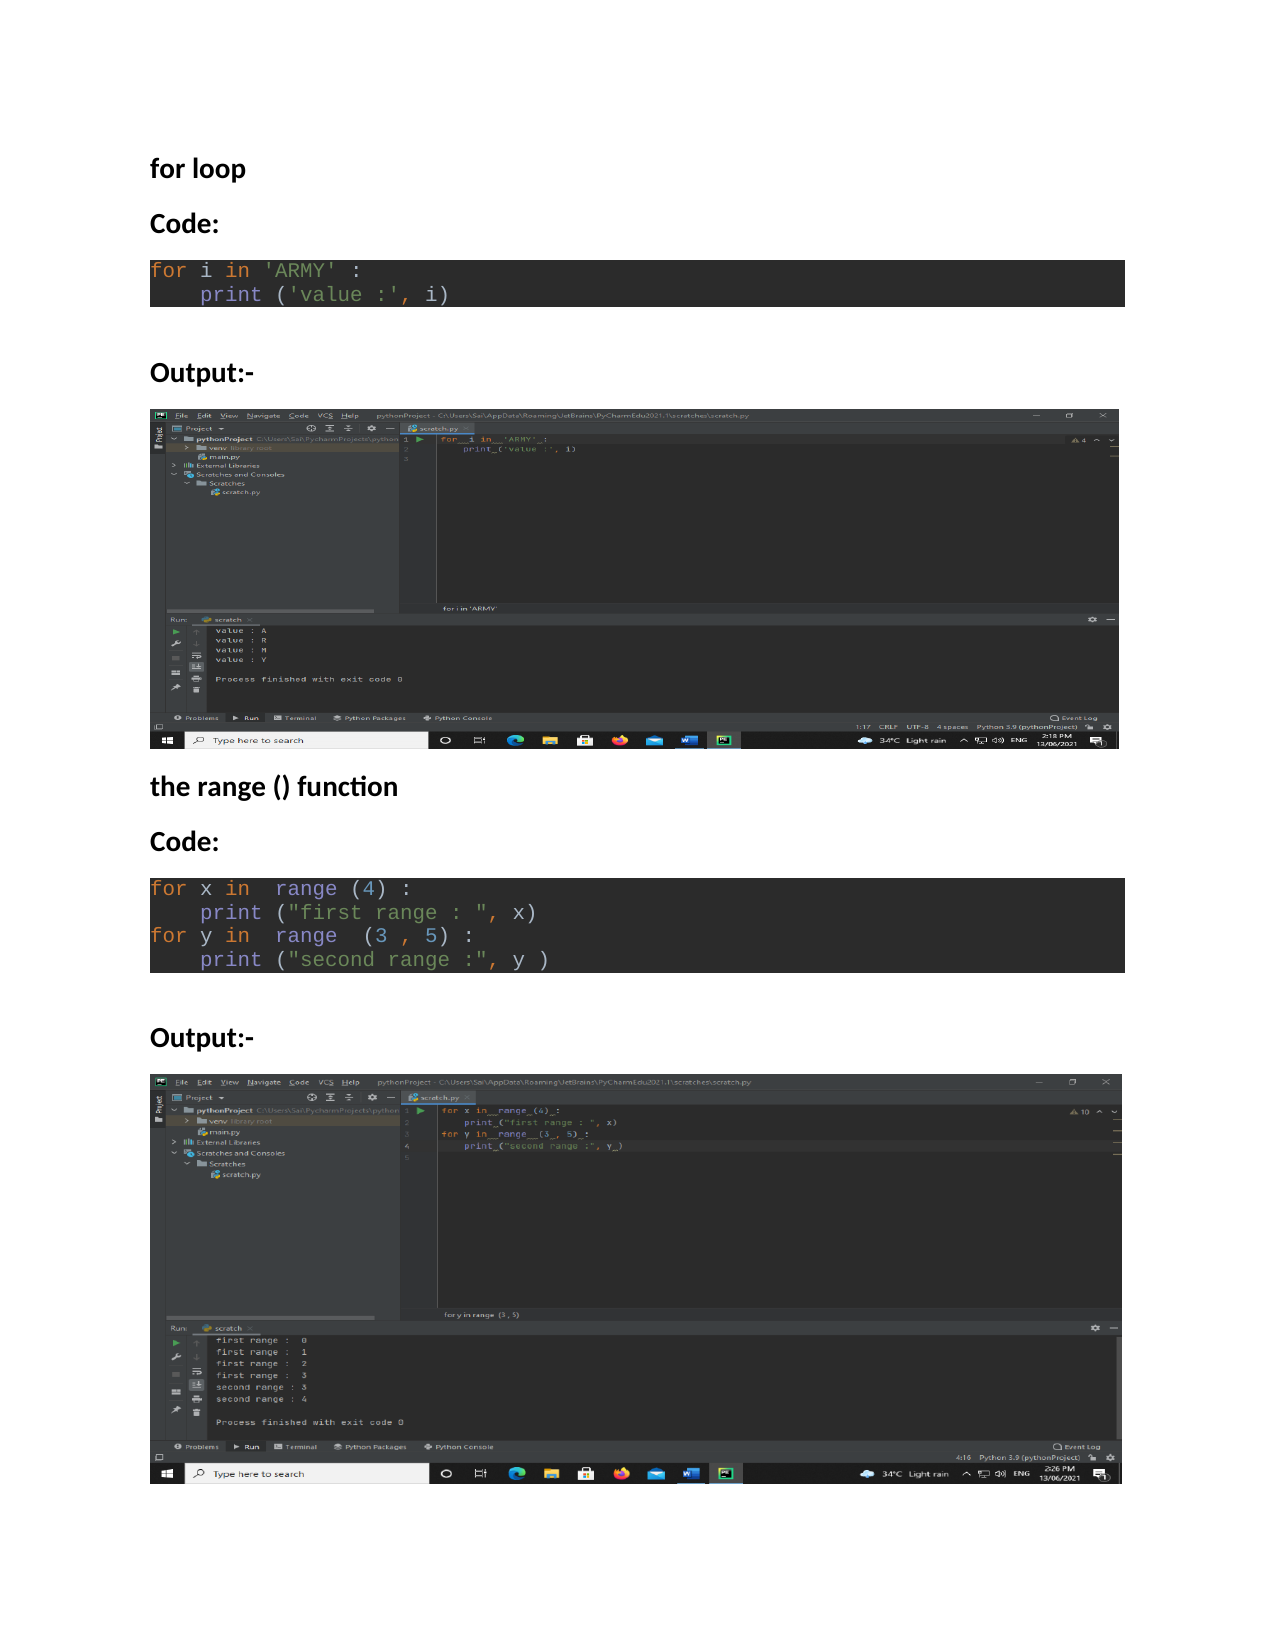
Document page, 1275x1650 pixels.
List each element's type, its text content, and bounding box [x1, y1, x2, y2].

text the range () function [150, 768, 1125, 803]
text for i in 'ARMY' : print ('value :', i) [150, 260, 1125, 307]
text Code: [150, 823, 1125, 859]
text for x in range (4) : print ("first range : ", x) for y in range (3 , 5) : print ("second range :", y ) [150, 878, 1125, 973]
text Output:- [150, 354, 1125, 390]
picture [150, 1074, 1122, 1484]
text Code: [150, 205, 1125, 241]
picture [150, 409, 1119, 749]
text Output:- [150, 1019, 1125, 1055]
text for loop [150, 150, 1125, 186]
